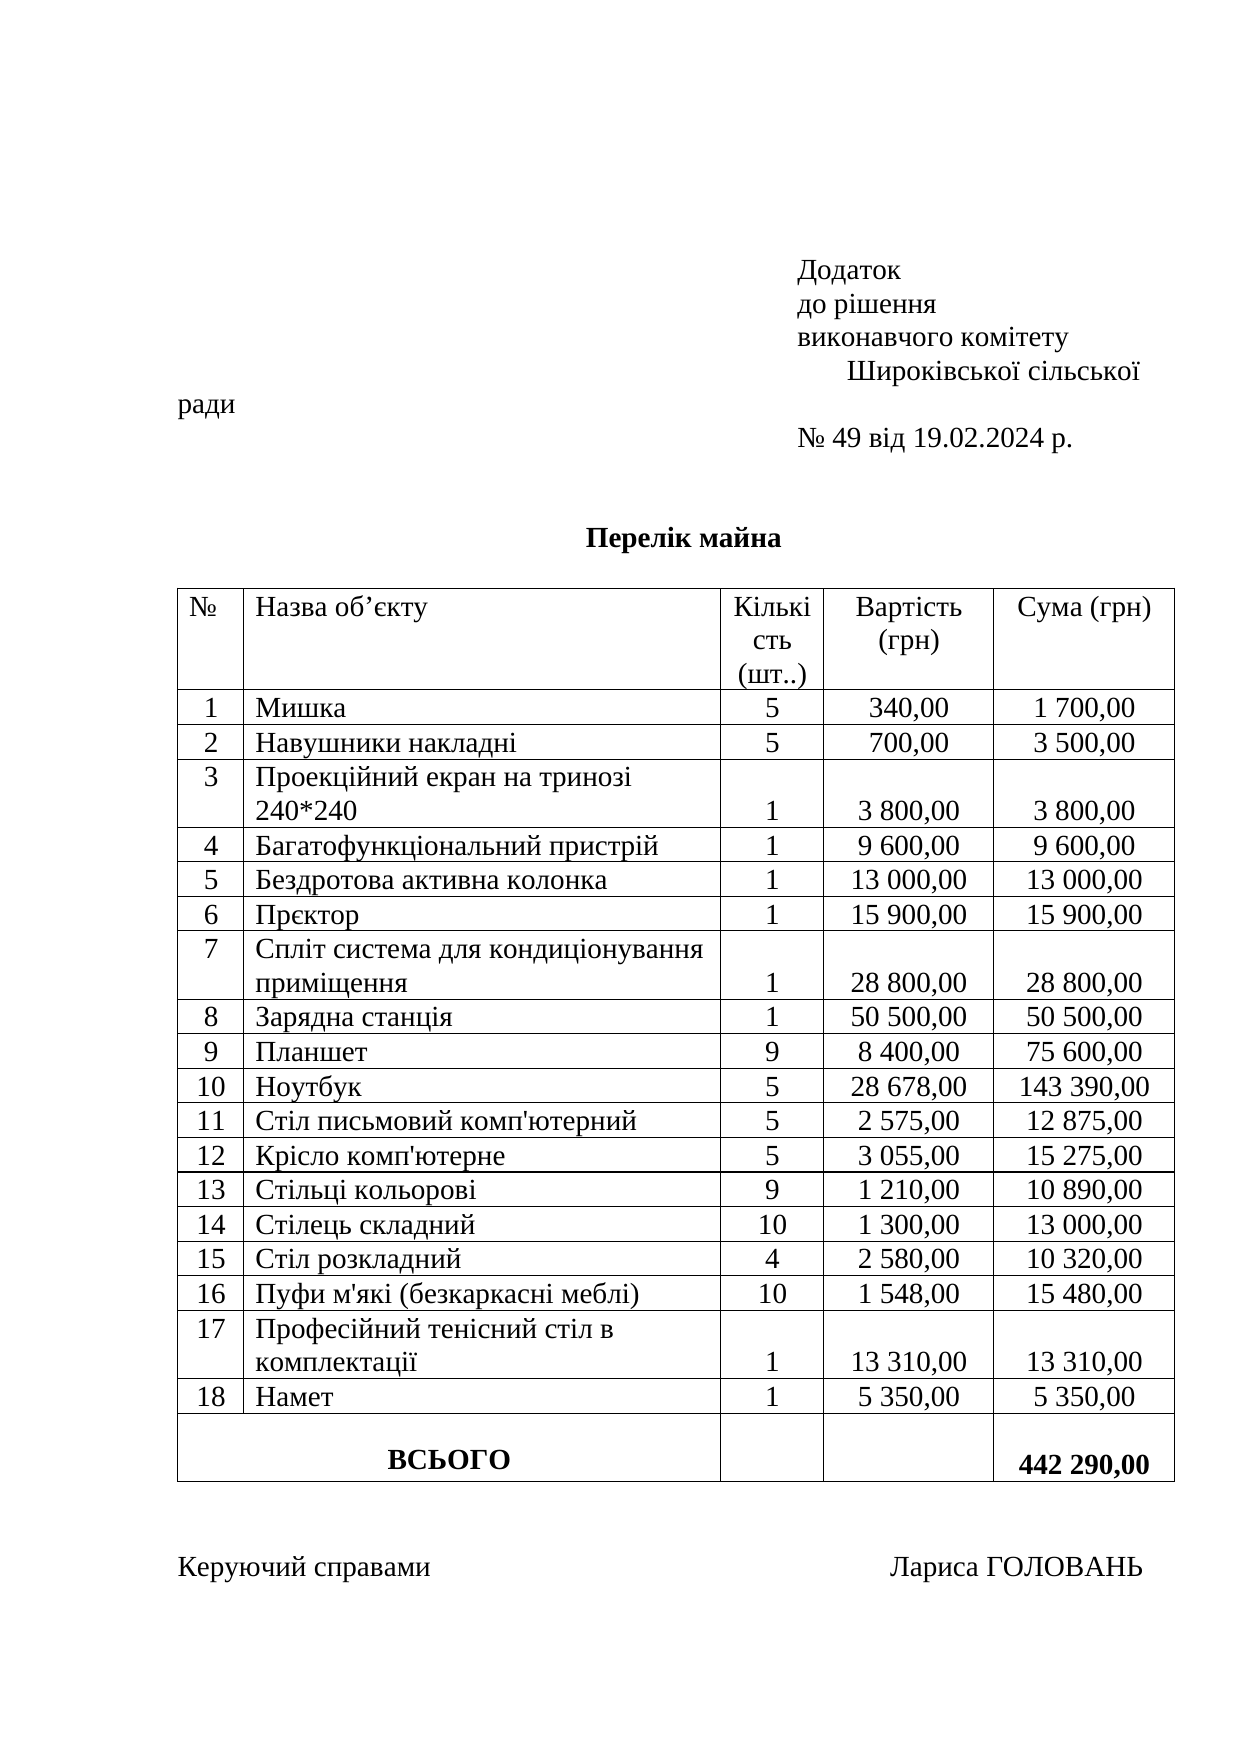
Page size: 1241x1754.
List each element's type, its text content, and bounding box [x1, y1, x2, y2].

table_cell Спліт система для кондиціонування приміщення [244, 931, 720, 998]
table_cell 1 548,00 [824, 1276, 993, 1310]
table_cell 6 [178, 897, 243, 930]
table_cell Крісло комп'ютерне [244, 1138, 720, 1171]
table_cell [721, 1414, 823, 1481]
table_cell Стілець складний [244, 1207, 720, 1241]
table_cell Проекційний екран на тринозі 240*240 [244, 760, 720, 827]
table_cell 1 [721, 1000, 823, 1033]
table_cell 12 [178, 1138, 243, 1171]
table_cell 3 800,00 [824, 760, 993, 827]
table_cell 15 900,00 [994, 897, 1174, 930]
text № 49 від 19.02.2024 р. [177, 420, 1152, 453]
table_header Сума (грн) [994, 589, 1174, 689]
table_cell 50 500,00 [994, 1000, 1174, 1033]
table_cell 18 [178, 1379, 243, 1412]
table_cell 9 [721, 1034, 823, 1068]
table_cell Зарядна станція [244, 1000, 720, 1033]
table_cell 10 320,00 [994, 1242, 1174, 1275]
table_cell 5 [178, 862, 243, 896]
table_cell 3 [178, 760, 243, 827]
text виконавчого комітету [177, 319, 1152, 353]
table_cell 13 310,00 [824, 1311, 993, 1378]
table_cell 28 800,00 [994, 931, 1174, 998]
table_cell Професійний тенісний стіл в комплектації [244, 1311, 720, 1378]
text Перелік майна [177, 521, 1152, 554]
table_cell 12 875,00 [994, 1103, 1174, 1137]
table_header № [178, 589, 243, 689]
table_cell 1 [721, 1311, 823, 1378]
table_cell Навушники накладні [244, 725, 720, 758]
table_cell 340,00 [824, 690, 993, 724]
table_header Назва об’єкту [244, 589, 720, 689]
table_cell 5 [721, 690, 823, 724]
table_cell 442 290,00 [994, 1414, 1174, 1481]
table_cell 13 000,00 [994, 862, 1174, 896]
table_cell Бездротова активна колонка [244, 862, 720, 896]
table_cell 3 800,00 [994, 760, 1174, 827]
text Керуючий справами Лариса ГОЛОВАНЬ [177, 1549, 1152, 1582]
table_cell 3 500,00 [994, 725, 1174, 758]
table_cell 5 350,00 [994, 1379, 1174, 1412]
table_cell 17 [178, 1311, 243, 1378]
table_cell 10 [178, 1069, 243, 1102]
table_cell Пуфи м'які (безкаркасні меблі) [244, 1276, 720, 1310]
text Додаток [177, 252, 1152, 286]
table_cell 10 [721, 1207, 823, 1241]
table_cell 1 [721, 760, 823, 827]
table_cell Намет [244, 1379, 720, 1412]
table_cell 4 [721, 1242, 823, 1275]
table_cell Ноутбук [244, 1069, 720, 1102]
table_cell Стіл письмовий комп'ютерний [244, 1103, 720, 1137]
table_cell Стіл розкладний [244, 1242, 720, 1275]
table_cell 1 [721, 862, 823, 896]
table_cell 14 [178, 1207, 243, 1241]
table_cell 5 [721, 1138, 823, 1171]
table_cell 9 [178, 1034, 243, 1068]
table_cell 8 [178, 1000, 243, 1033]
table_cell 1 [721, 931, 823, 998]
text Широківської сільської ради [177, 353, 1152, 420]
table_cell 28 800,00 [824, 931, 993, 998]
table_cell 13 000,00 [994, 1207, 1174, 1241]
table_cell 15 275,00 [994, 1138, 1174, 1171]
table_cell Прєктор [244, 897, 720, 930]
table_cell [824, 1414, 993, 1481]
table_cell Стільці кольорові [244, 1173, 720, 1206]
table_cell 11 [178, 1103, 243, 1137]
table_cell 1 [178, 690, 243, 724]
table_cell 2 575,00 [824, 1103, 993, 1137]
table_cell 5 350,00 [824, 1379, 993, 1412]
table_cell 2 [178, 725, 243, 758]
table_cell 1 [721, 828, 823, 861]
table_cell 5 [721, 1069, 823, 1102]
table_cell 1 [721, 897, 823, 930]
table_cell 700,00 [824, 725, 993, 758]
table_cell 1 700,00 [994, 690, 1174, 724]
table_cell 143 390,00 [994, 1069, 1174, 1102]
table_cell 15 [178, 1242, 243, 1275]
table_cell 5 [721, 725, 823, 758]
table_cell 2 580,00 [824, 1242, 993, 1275]
table_cell 7 [178, 931, 243, 998]
table_cell ВСЬОГО [178, 1414, 720, 1481]
table_header Кількість (шт..) [721, 589, 823, 689]
table_cell 9 [721, 1173, 823, 1206]
table_cell 9 600,00 [994, 828, 1174, 861]
table_cell 9 600,00 [824, 828, 993, 861]
table_cell 16 [178, 1276, 243, 1310]
table_cell 15 900,00 [824, 897, 993, 930]
table_header Вартість (грн) [824, 589, 993, 689]
table_cell 1 210,00 [824, 1173, 993, 1206]
table_cell 50 500,00 [824, 1000, 993, 1033]
table_cell Планшет [244, 1034, 720, 1068]
table_cell Багатофункціональний пристрій [244, 828, 720, 861]
table_cell 8 400,00 [824, 1034, 993, 1068]
table_cell 10 [721, 1276, 823, 1310]
table_cell 13 [178, 1173, 243, 1206]
table_cell 13 000,00 [824, 862, 993, 896]
table_cell 10 890,00 [994, 1173, 1174, 1206]
table_cell 3 055,00 [824, 1138, 993, 1171]
table_cell 4 [178, 828, 243, 861]
table_cell 75 600,00 [994, 1034, 1174, 1068]
table_cell Мишка [244, 690, 720, 724]
table_cell 28 678,00 [824, 1069, 993, 1102]
table_cell 1 300,00 [824, 1207, 993, 1241]
text до рішення [177, 286, 1152, 319]
table_cell 13 310,00 [994, 1311, 1174, 1378]
table_cell 5 [721, 1103, 823, 1137]
table_cell 1 [721, 1379, 823, 1412]
table_cell 15 480,00 [994, 1276, 1174, 1310]
